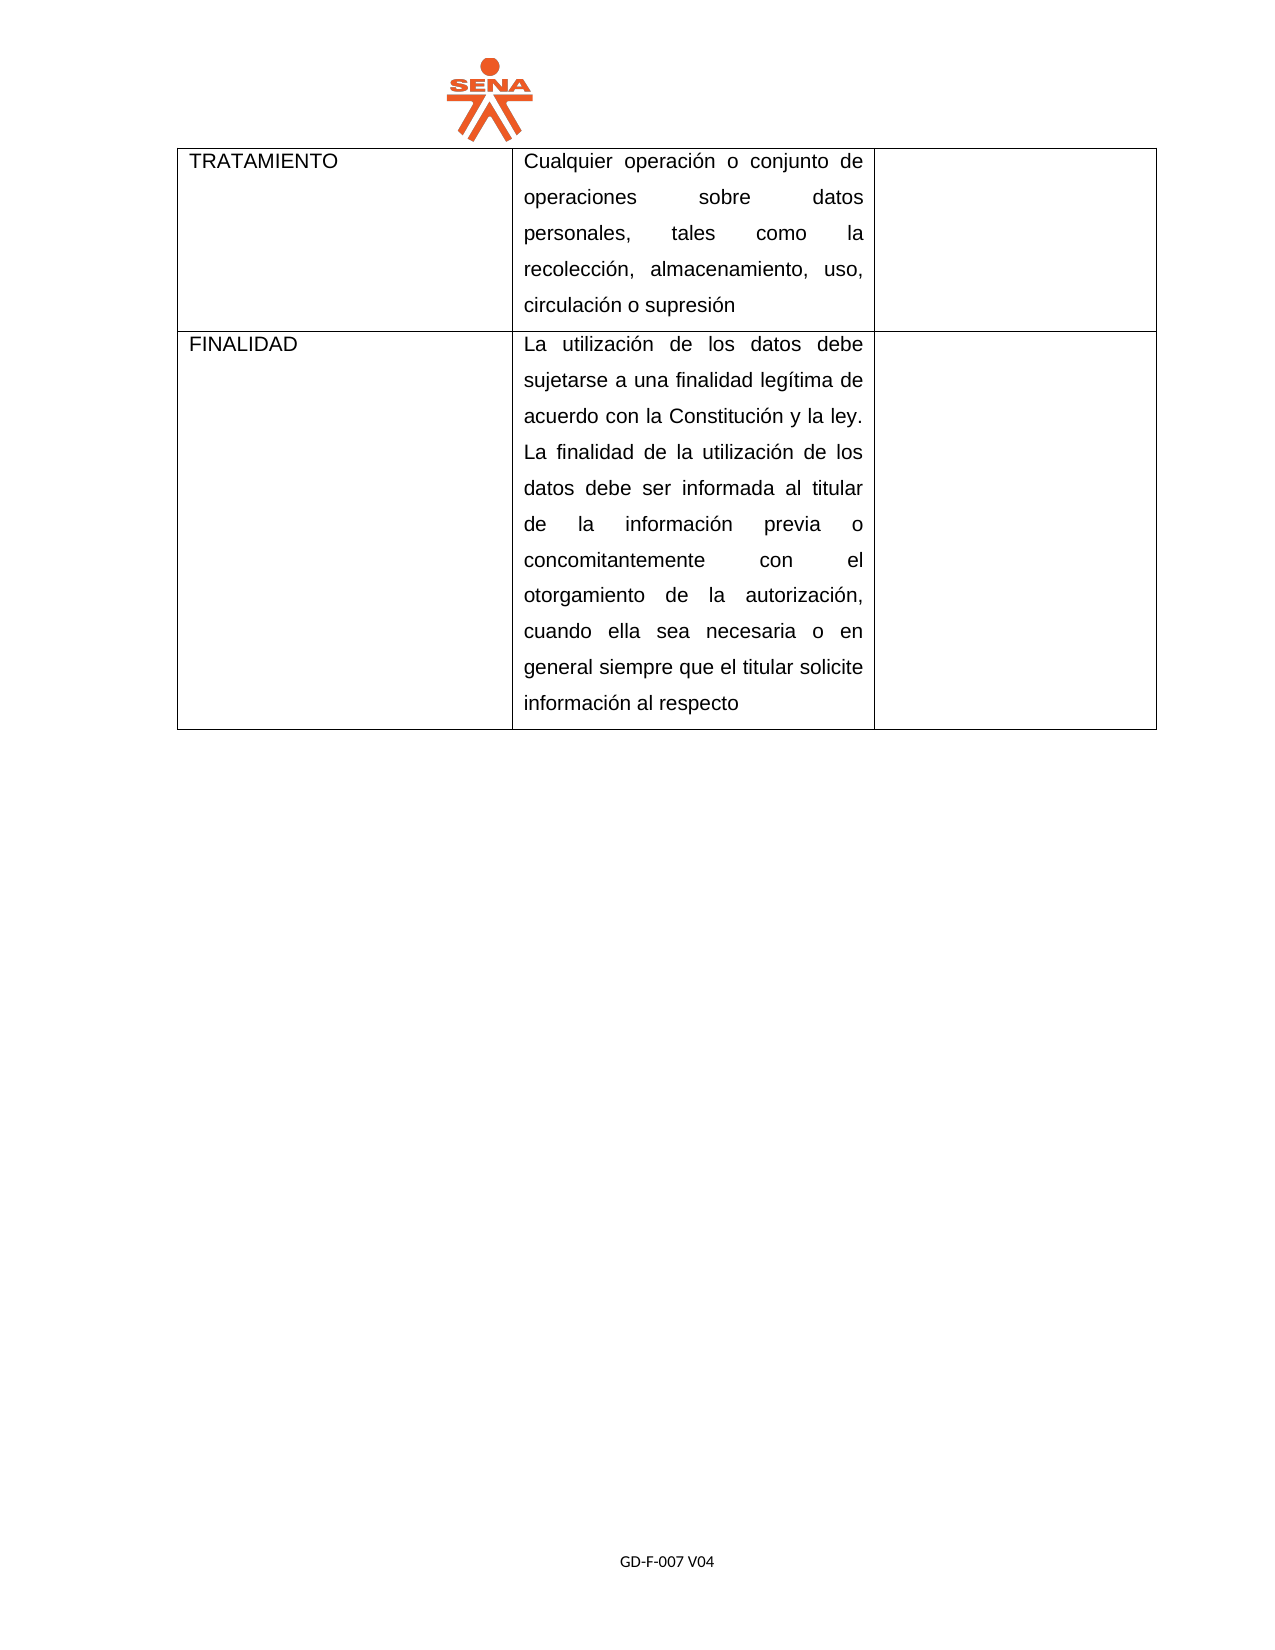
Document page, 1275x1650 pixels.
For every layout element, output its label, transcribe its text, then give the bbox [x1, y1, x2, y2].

table_cell [875, 149, 1156, 331]
table_cell La utilización de los datos debe sujetarse a una finalidad legítima de acuerdo con la Constitución y la ley. La finalidad de la utilización de los datos debe ser informada al titular de la información previa o concomitantemente con el otorgamiento de la autorización, cuando ella sea necesaria o en general siempre que el titular solicite información al respecto [513, 332, 874, 729]
table_cell Cualquier operación o conjunto de operaciones sobre datos personales, tales como la recolección, almacenamiento, uso, circulación o supresión [513, 149, 874, 331]
picture [446, 58, 533, 143]
table_cell [875, 332, 1156, 729]
table_cell FINALIDAD [178, 332, 512, 729]
table_cell TRATAMIENTO [178, 149, 512, 331]
